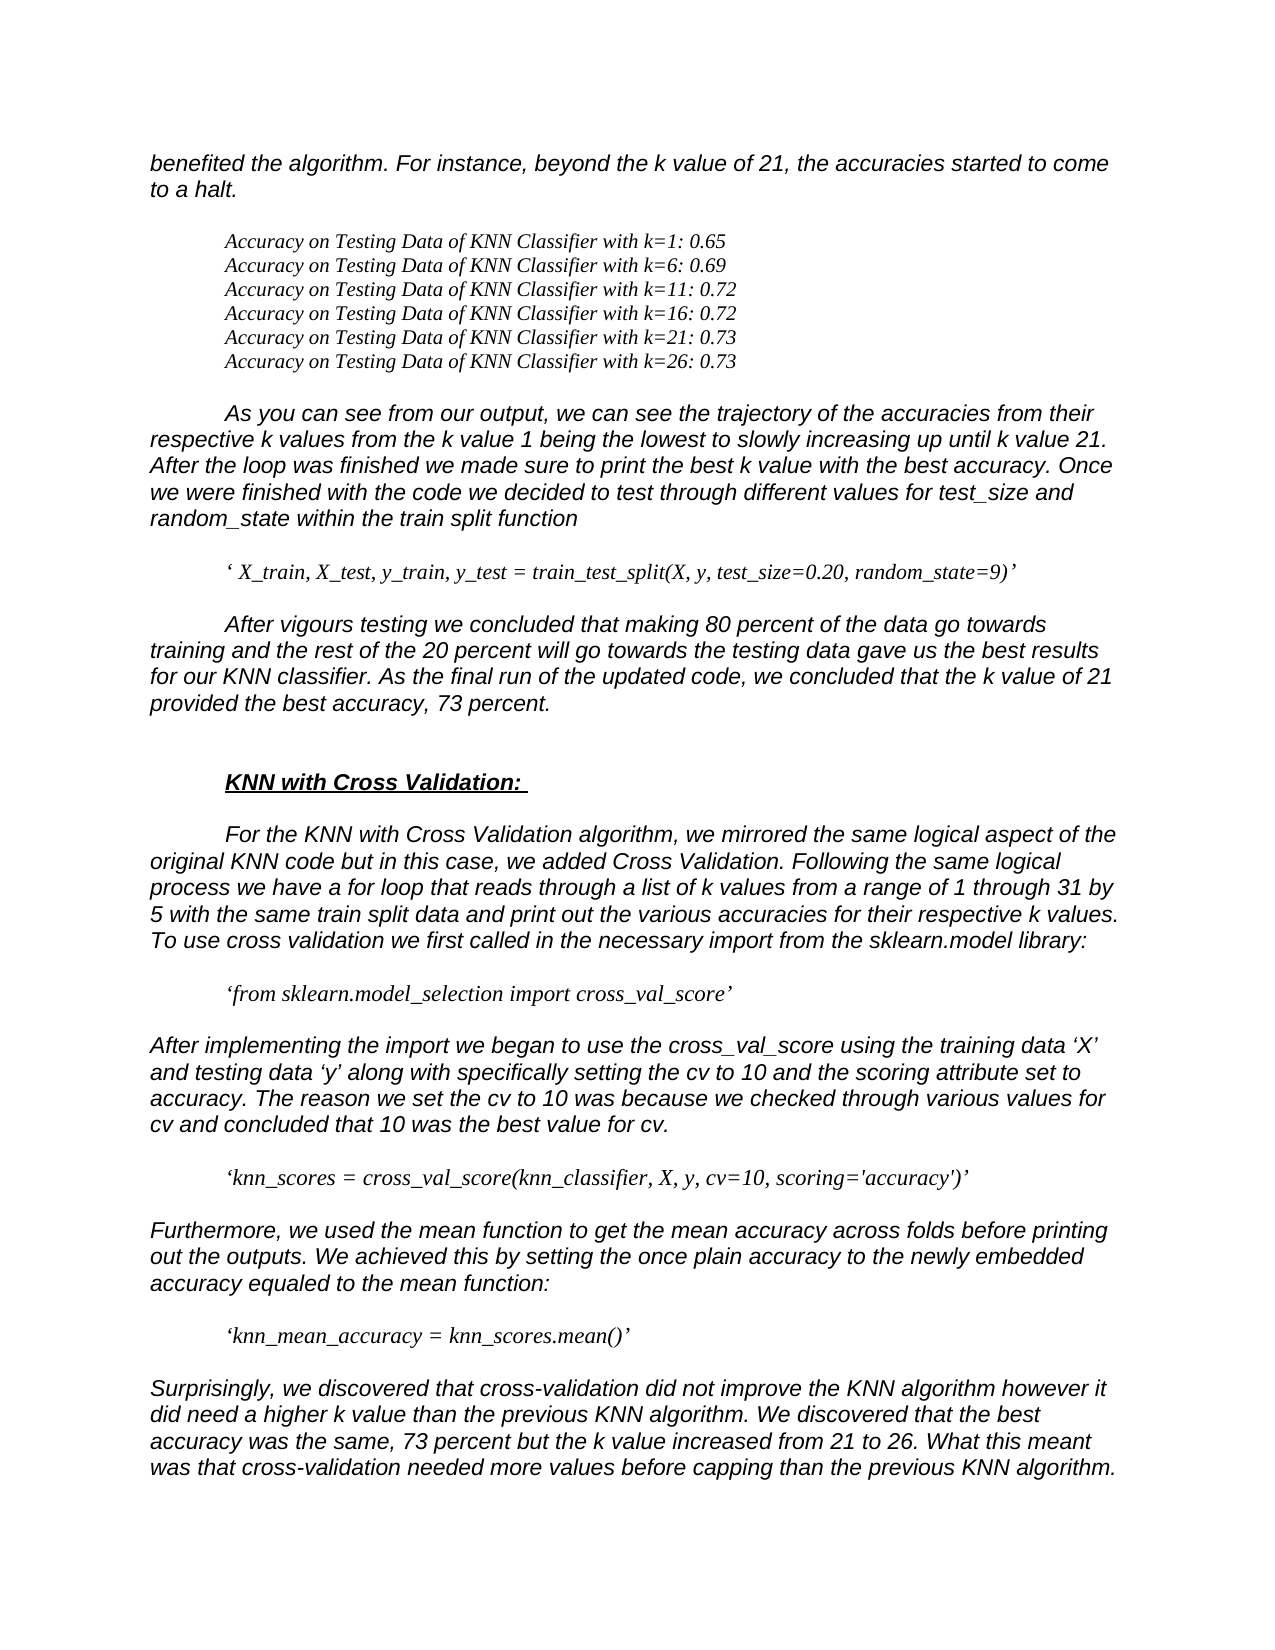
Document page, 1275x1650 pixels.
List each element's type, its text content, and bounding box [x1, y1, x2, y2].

text ‘from sklearn.model_selection import cross_val_score’ [150, 979, 1125, 1006]
text Surprisingly, we discovered that cross-validation did not improve the KNN algorithm however it did need a higher k value than the previous KNN algorithm. We discovered that the best accuracy was the same, 73 percent but the k value increased from 21 to 26. What this meant was that cross-validation needed more values before capping than the previous KNN algorithm. [150, 1375, 1125, 1480]
text KNN with Cross Validation: [150, 769, 1125, 795]
text ‘ X_train, X_test, y_train, y_test = train_test_split(X, y, test_size=0.20, random_state=9)’ [150, 558, 1125, 584]
text After vigours testing we concluded that making 80 percent of the data go towards training and the rest of the 20 percent will go towards the testing data gave us the best results for our KNN classifier. As the final run of the updated code, we concluded that the k value of 21 provided the best accuracy, 73 percent. [150, 611, 1125, 716]
text Accuracy on Testing Data of KNN Classifier with k=6: 0.69 [150, 253, 1125, 277]
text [150, 150, 1125, 203]
text ‘knn_mean_accuracy = knn_scores.mean()’ [150, 1322, 1125, 1348]
text Accuracy on Testing Data of KNN Classifier with k=1: 0.65 [150, 229, 1125, 253]
text ‘knn_scores = cross_val_score(knn_classifier, X, y, cv=10, scoring='accuracy')’ [150, 1164, 1125, 1190]
text As you can see from our output, we can see the trajectory of the accuracies from their respective k values from the k value 1 being the lowest to slowly increasing up until k value 21. After the loop was finished we made sure to print the best k value with the best accuracy. Once we were finished with the code we decided to test through different values for test_size and random_state within the train split function [150, 400, 1125, 532]
text Accuracy on Testing Data of KNN Classifier with k=21: 0.73 [150, 325, 1125, 349]
text Furthermore, we used the mean function to get the mean accuracy across folds before printing out the outputs. We achieved this by setting the once plain accuracy to the newly embedded accuracy equaled to the mean function: [150, 1217, 1125, 1296]
text For the KNN with Cross Validation algorithm, we mirrored the same logical aspect of the original KNN code but in this case, we added Cross Validation. Following the same logical process we have a for loop that reads through a list of k values from a range of 1 through 31 by 5 with the same train split data and print out the various accuracies for their respective k values. To use cross validation we first called in the necessary import from the sklearn.model library: [150, 821, 1125, 953]
text Accuracy on Testing Data of KNN Classifier with k=16: 0.72 [150, 301, 1125, 325]
text Accuracy on Testing Data of KNN Classifier with k=26: 0.73 [150, 349, 1125, 373]
text Accuracy on Testing Data of KNN Classifier with k=11: 0.72 [150, 277, 1125, 301]
text After implementing the import we began to use the cross_val_score using the training data ‘X’ and testing data ‘y’ along with specifically setting the cv to 10 and the scoring attribute set to accuracy. The reason we set the cv to 10 was because we checked through various values for cv and concluded that 10 was the best value for cv. [150, 1032, 1125, 1138]
